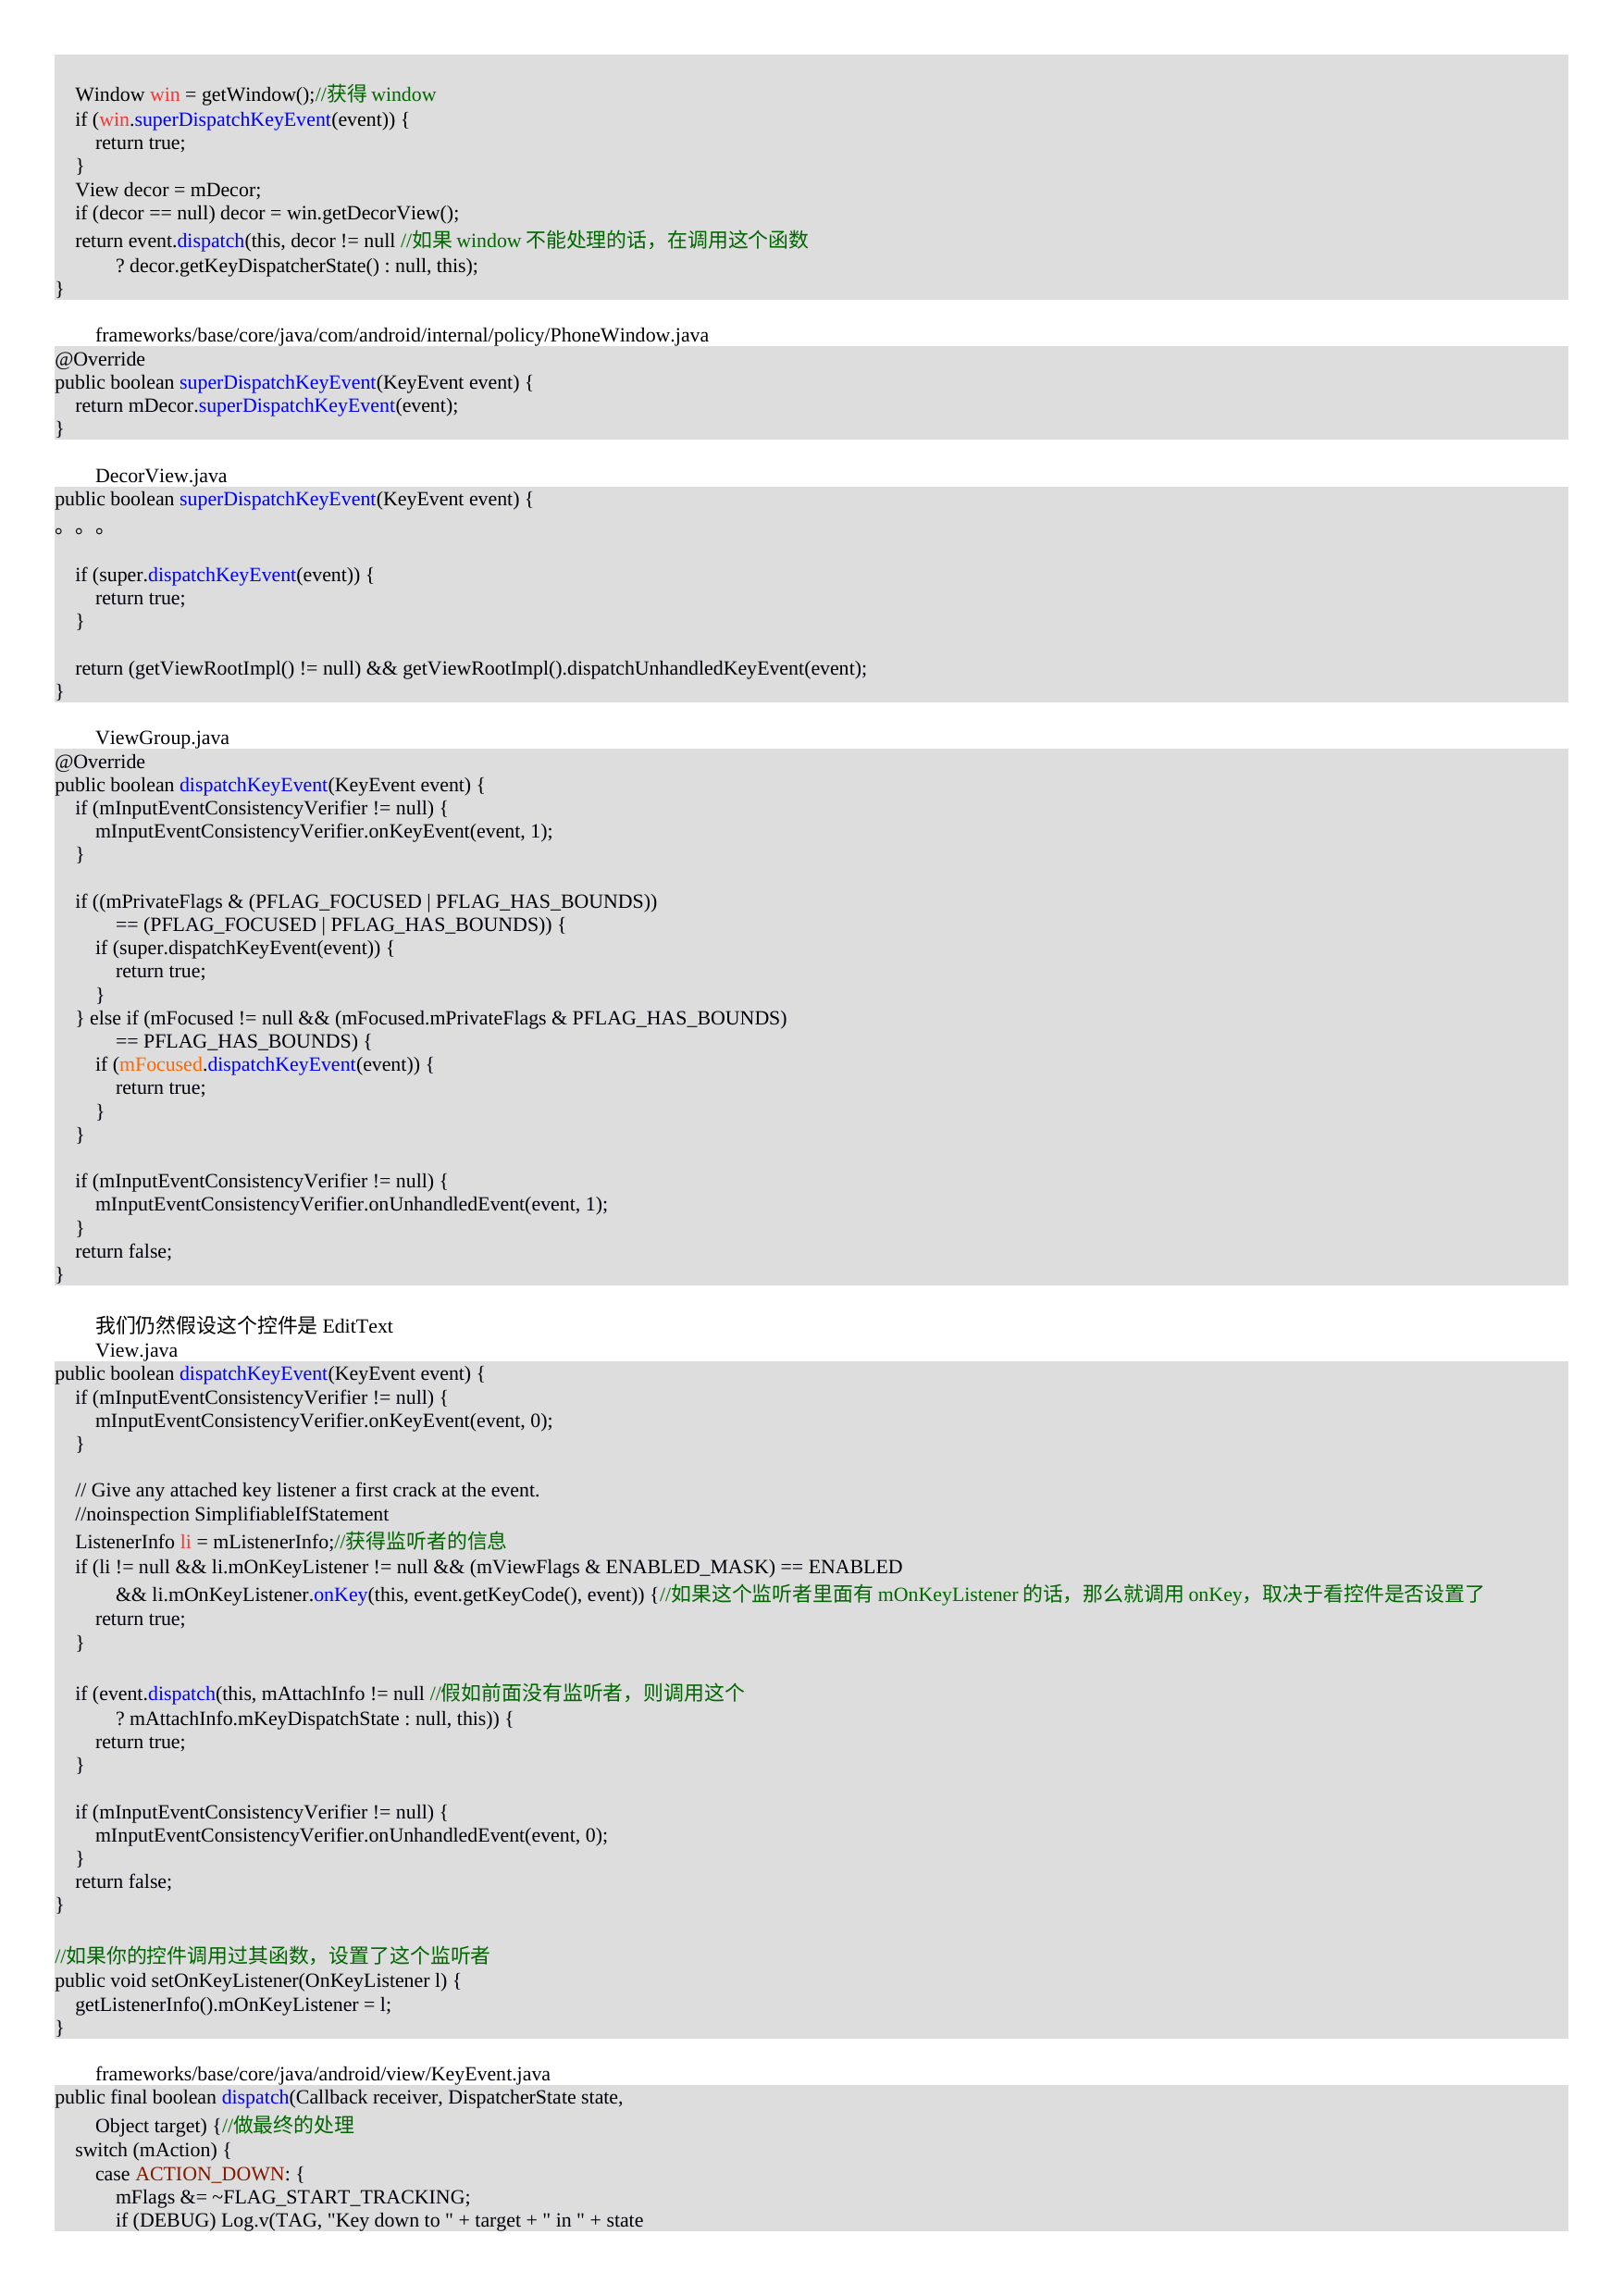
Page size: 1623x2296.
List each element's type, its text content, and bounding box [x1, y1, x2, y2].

text return false; [55, 1239, 1568, 1262]
text if (mInputEventConsistencyVerifier != null) { [55, 1799, 1568, 1823]
text } [55, 277, 1568, 300]
text } [55, 1123, 1568, 1146]
text return true; [55, 1730, 1568, 1753]
text } [55, 1099, 1568, 1123]
text } [55, 609, 1568, 632]
text } [55, 1262, 1568, 1285]
text if ((mPrivateFlags & (PFLAG_FOCUSED | PFLAG_HAS_BOUNDS)) [55, 889, 1568, 912]
text return (getViewRootImpl() != null) && getViewRootImpl().dispatchUnhandledKeyEvent(event); [55, 656, 1568, 679]
text return true; [55, 1607, 1568, 1631]
text if (mInputEventConsistencyVerifier != null) { [55, 1385, 1568, 1409]
text case ACTION_DOWN: { [55, 2162, 1568, 2185]
text //noinspection SimplifiableIfStatement [55, 1502, 1568, 1525]
text == PFLAG_HAS_BOUNDS) { [55, 1029, 1568, 1052]
text frameworks/base/core/java/android/view/KeyEvent.java [55, 2062, 1568, 2085]
text } [55, 679, 1568, 702]
text } [55, 1846, 1568, 1869]
text Object target) {//做最终的处理 [55, 2109, 1568, 2138]
text public void setOnKeyListener(OnKeyListener l) { [55, 1968, 1568, 1992]
text } [55, 1631, 1568, 1654]
text return true; [55, 959, 1568, 983]
text return true; [55, 1075, 1568, 1099]
text public final boolean dispatch(Callback receiver, DispatcherState state, [55, 2085, 1568, 2109]
text return event.dispatch(this, decor != null //如果window不能处理的话，在调用这个函数 [55, 224, 1568, 254]
text public boolean superDispatchKeyEvent(KeyEvent event) { [55, 487, 1568, 510]
text mInputEventConsistencyVerifier.onUnhandledEvent(event, 0); [55, 1823, 1568, 1846]
text frameworks/base/core/java/com/android/internal/policy/PhoneWindow.java [55, 323, 1568, 346]
text } [55, 1432, 1568, 1455]
text public boolean superDispatchKeyEvent(KeyEvent event) { [55, 370, 1568, 393]
text getListenerInfo().mOnKeyListener = l; [55, 1992, 1568, 2016]
text if (DEBUG) Log.v(TAG, "Key down to " + target + " in " + state [55, 2208, 1568, 2231]
text } [55, 983, 1568, 1006]
text return mDecor.superDispatchKeyEvent(event); [55, 393, 1568, 416]
text mFlags &= ~FLAG_START_TRACKING; [55, 2185, 1568, 2208]
text if (mFocused.dispatchKeyEvent(event)) { [55, 1052, 1568, 1075]
text } [55, 2016, 1568, 2039]
text } [55, 1753, 1568, 1776]
text View.java [55, 1338, 1568, 1361]
text } else if (mFocused != null && (mFocused.mPrivateFlags & PFLAG_HAS_BOUNDS) [55, 1006, 1568, 1029]
text @Override [55, 346, 1568, 370]
text } [55, 1893, 1568, 1917]
text return true; [55, 586, 1568, 609]
text mInputEventConsistencyVerifier.onUnhandledEvent(event, 1); [55, 1192, 1568, 1216]
text if (mInputEventConsistencyVerifier != null) { [55, 796, 1568, 819]
text mInputEventConsistencyVerifier.onKeyEvent(event, 1); [55, 819, 1568, 842]
text //如果你的控件调用过其函数，设置了这个监听者 [55, 1940, 1568, 1968]
text } [55, 154, 1568, 178]
text public boolean dispatchKeyEvent(KeyEvent event) { [55, 1361, 1568, 1385]
text return true; [55, 130, 1568, 154]
text if (mInputEventConsistencyVerifier != null) { [55, 1169, 1568, 1192]
text mInputEventConsistencyVerifier.onKeyEvent(event, 0); [55, 1409, 1568, 1432]
text if (decor == null) decor = win.getDecorView(); [55, 201, 1568, 224]
text ViewGroup.java [55, 726, 1568, 749]
text return false; [55, 1869, 1568, 1893]
text if (event.dispatch(this, mAttachInfo != null //假如前面没有监听者，则调用这个 [55, 1677, 1568, 1706]
text if (win.superDispatchKeyEvent(event)) { [55, 107, 1568, 130]
text 我们仍然假设这个控件是 EditText [55, 1309, 1568, 1338]
text 。。。 [55, 510, 1568, 540]
text if (li != null && li.mOnKeyListener != null && (mViewFlags & ENABLED_MASK) == ENABLED [55, 1554, 1568, 1578]
text ? mAttachInfo.mKeyDispatchState : null, this)) { [55, 1706, 1568, 1730]
text DecorView.java [55, 464, 1568, 487]
text == (PFLAG_FOCUSED | PFLAG_HAS_BOUNDS)) { [55, 912, 1568, 936]
text @Override [55, 749, 1568, 773]
text ListenerInfo li = mListenerInfo;//获得监听者的信息 [55, 1525, 1568, 1554]
text // Give any attached key listener a first crack at the event. [55, 1478, 1568, 1502]
text View decor = mDecor; [55, 178, 1568, 201]
text if (super.dispatchKeyEvent(event)) { [55, 563, 1568, 586]
text public boolean dispatchKeyEvent(KeyEvent event) { [55, 773, 1568, 796]
text Window win = getWindow();//获得window [55, 78, 1568, 107]
text } [55, 1216, 1568, 1239]
text && li.mOnKeyListener.onKey(this, event.getKeyCode(), event)) {//如果这个监听者里面有 mOnKeyListener的话，那么就调用onKey，取决于看控件是否设置了 [55, 1578, 1568, 1607]
text } [55, 416, 1568, 440]
text switch (mAction) { [55, 2138, 1568, 2162]
text if (super.dispatchKeyEvent(event)) { [55, 936, 1568, 959]
text } [55, 842, 1568, 866]
text ? decor.getKeyDispatcherState() : null, this); [55, 254, 1568, 277]
